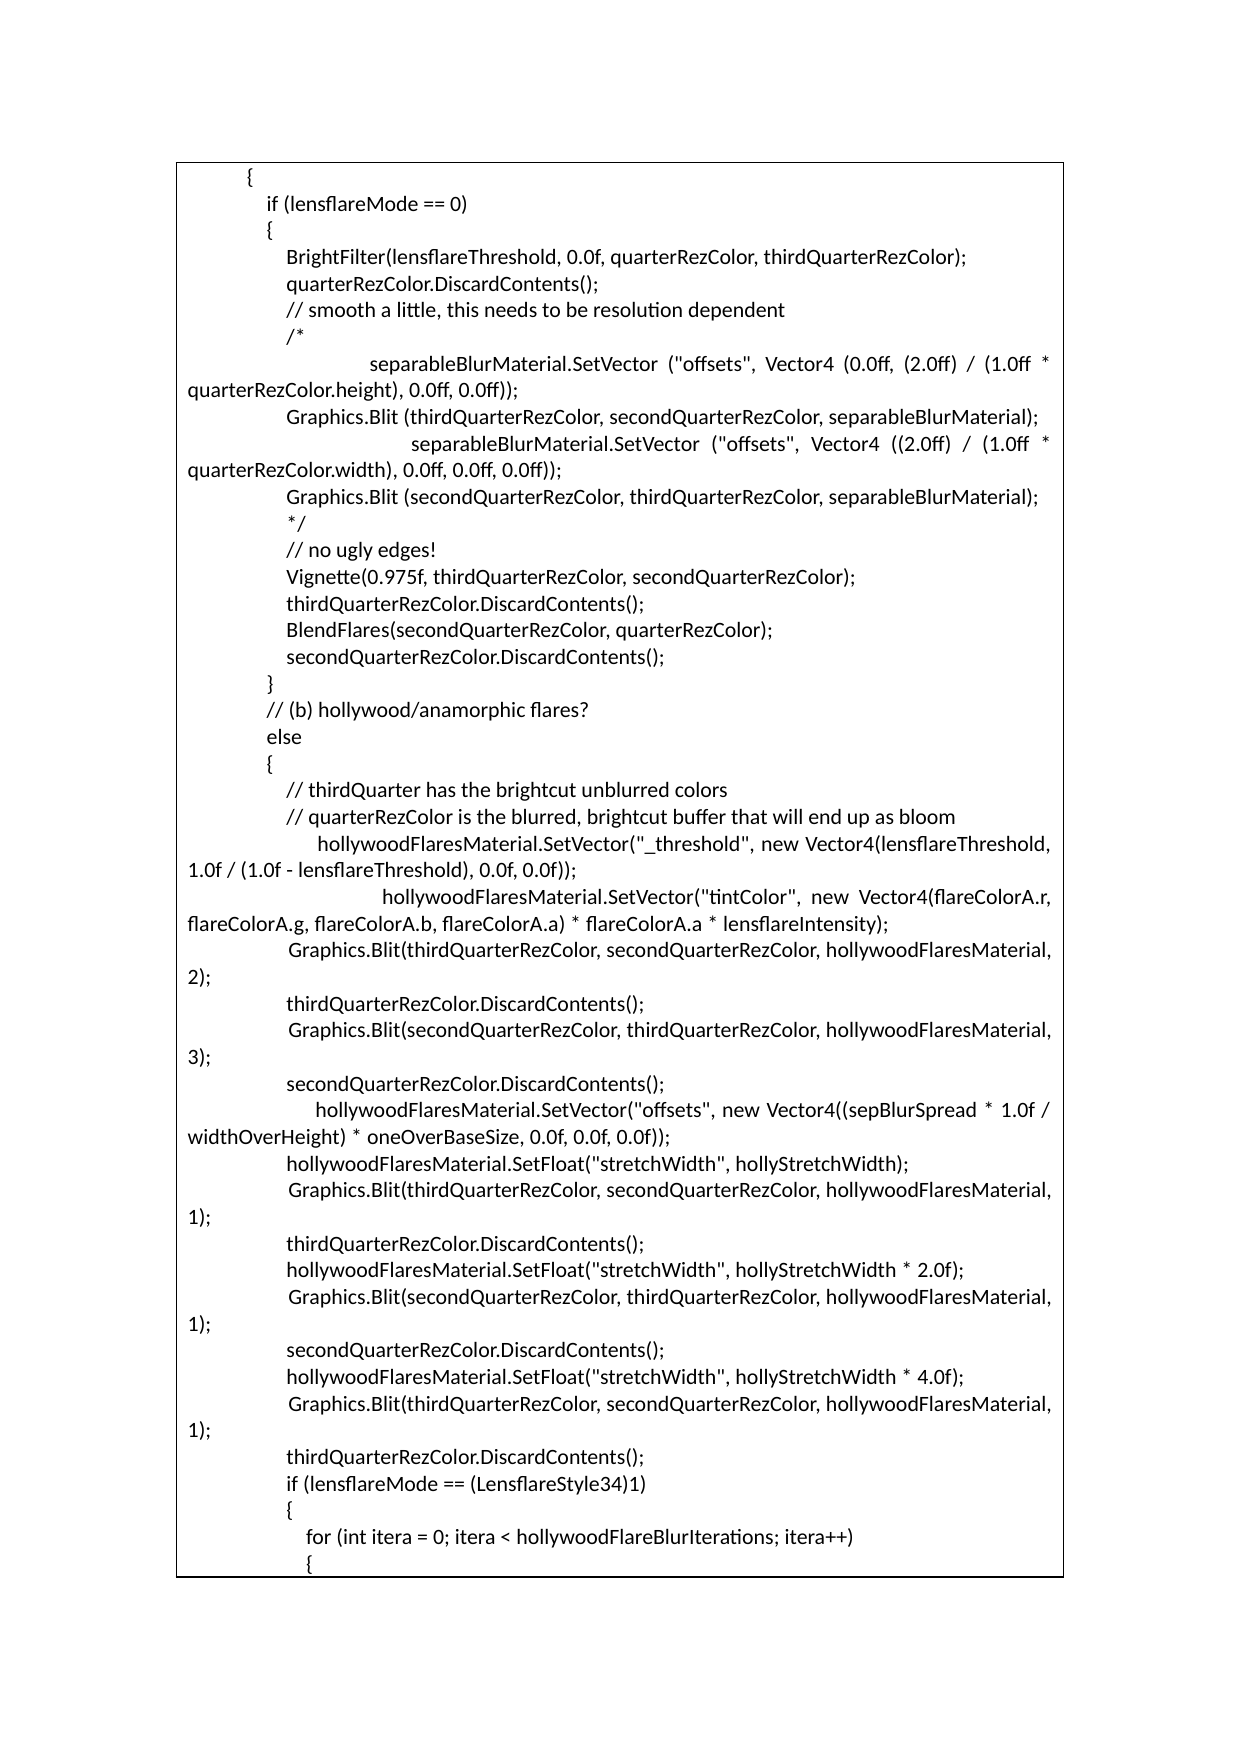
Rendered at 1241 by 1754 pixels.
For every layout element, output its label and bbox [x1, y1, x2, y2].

table_cell [177, 163, 1063, 1576]
